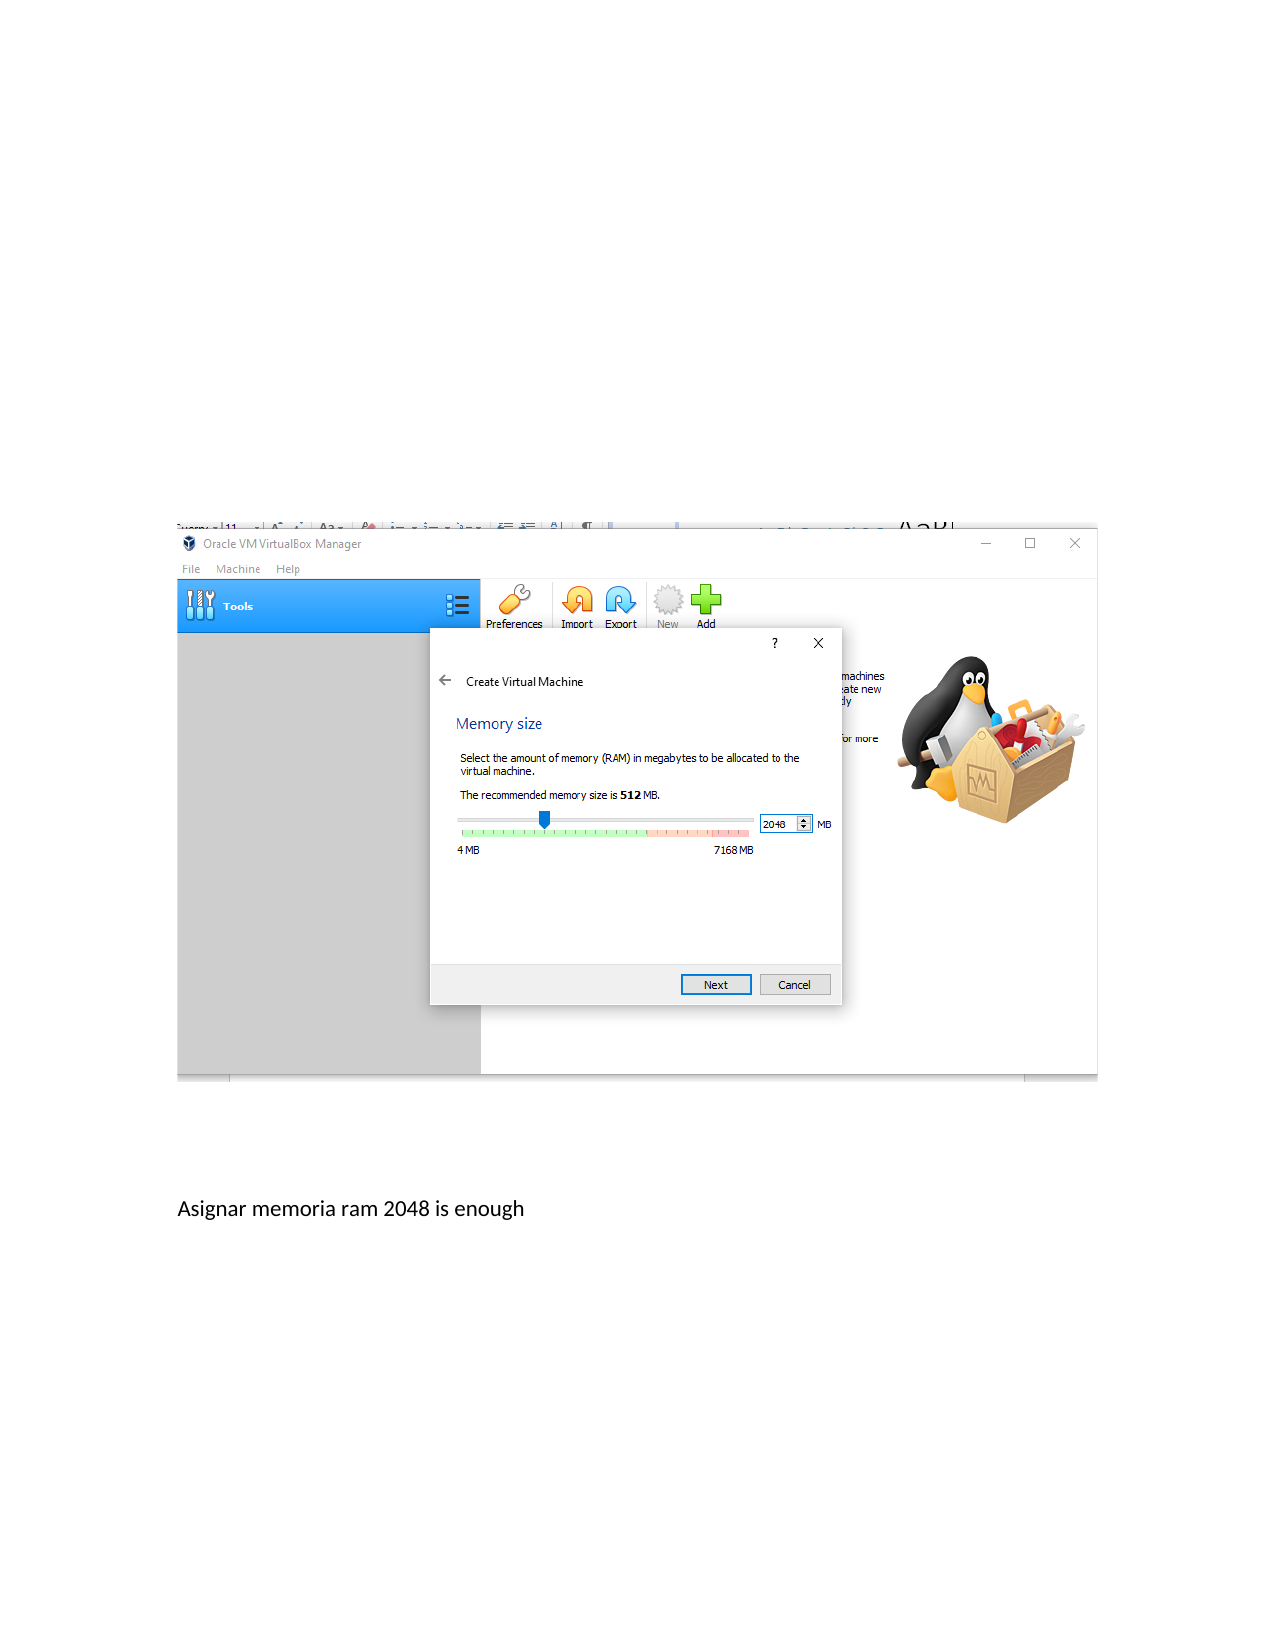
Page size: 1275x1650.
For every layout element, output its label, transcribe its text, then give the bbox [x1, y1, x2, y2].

text Asignar memoria ram 2048 is enough [177, 1194, 1098, 1222]
picture [177, 522, 1098, 1082]
